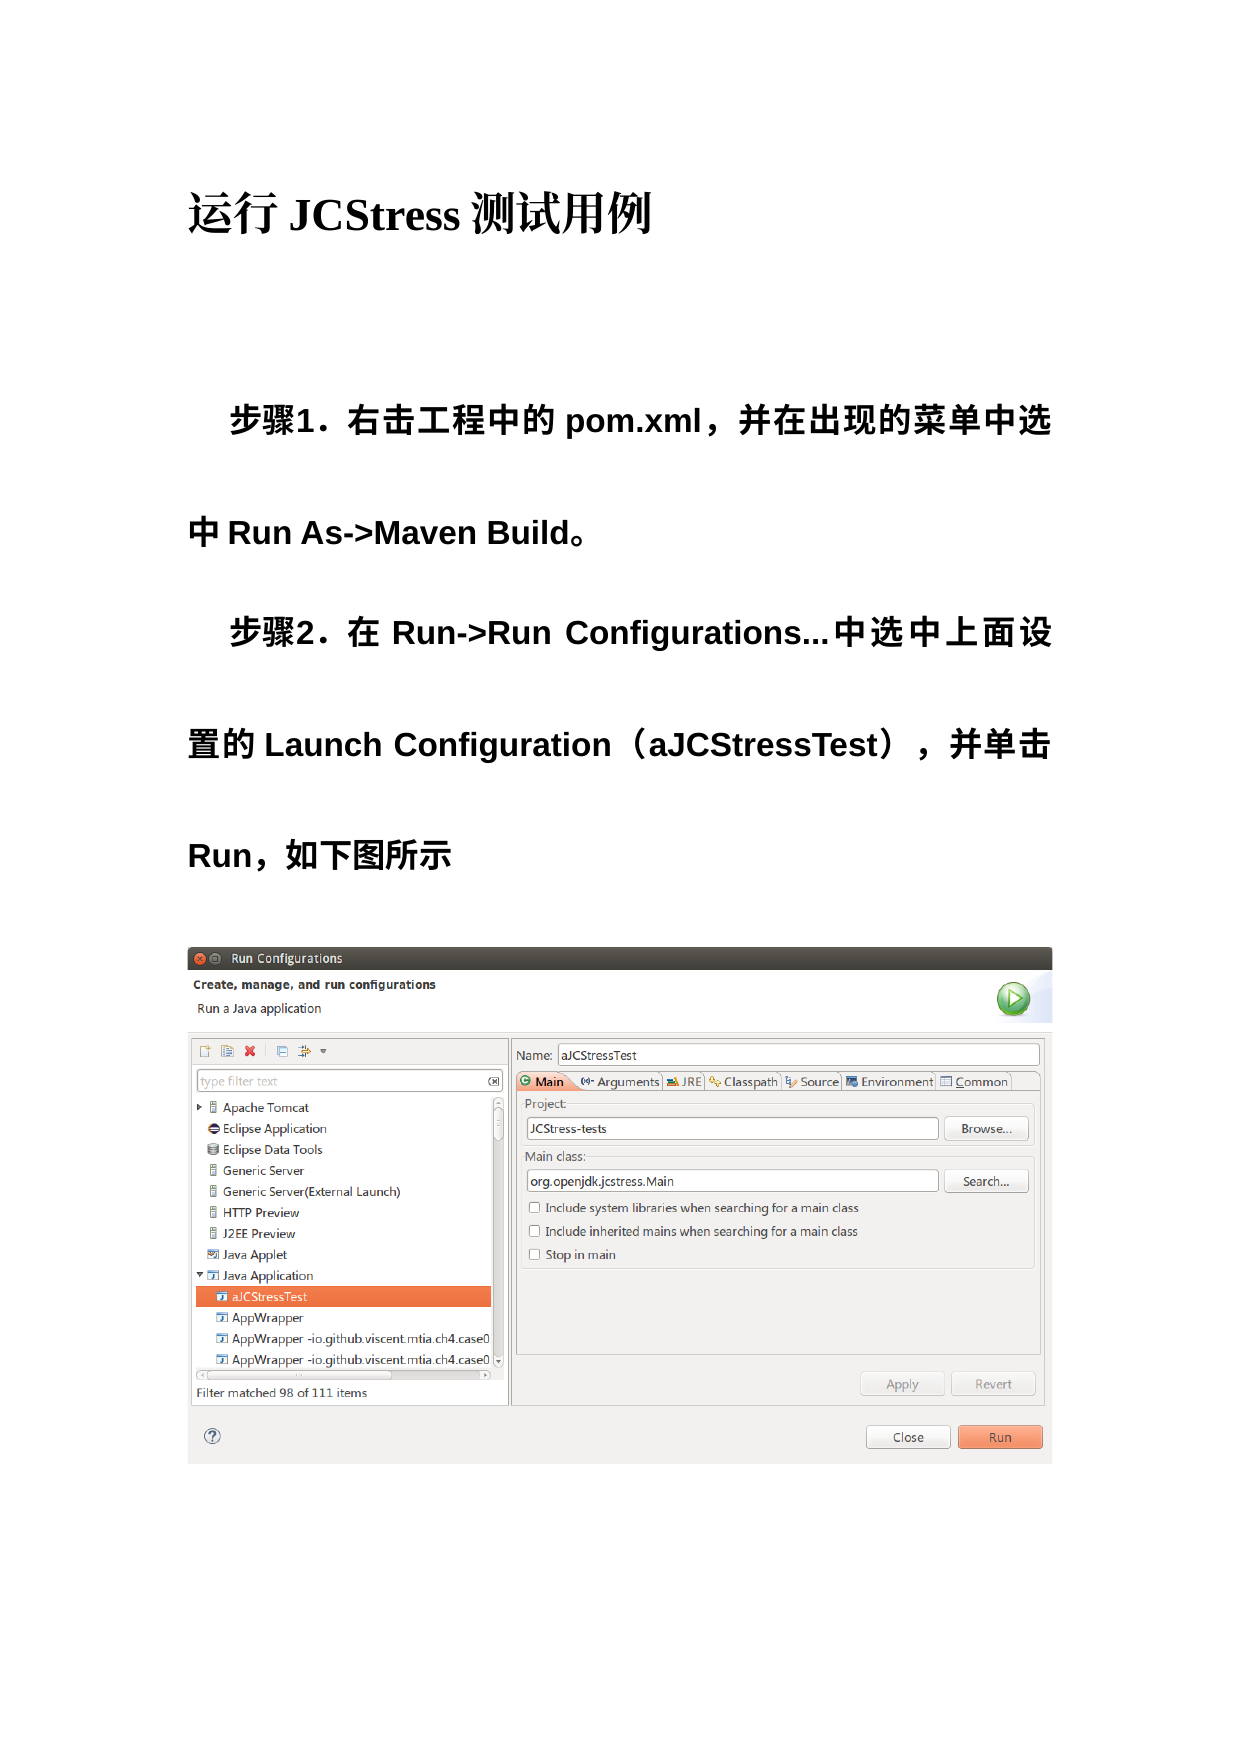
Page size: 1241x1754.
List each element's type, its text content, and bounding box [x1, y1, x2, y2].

picture [187, 974, 1053, 1491]
subtitle 右击工程中的pom.xml，并在出现的菜单中选中Run As->Maven Build。 [187, 386, 1053, 563]
subtitle 运行JCStress测试用例 [187, 162, 1053, 259]
subtitle 在Run->Run Configurations...中选中上面设置的Launch Configuration（aJCStressTest），并单击Run，如下图所示 [187, 624, 1053, 913]
